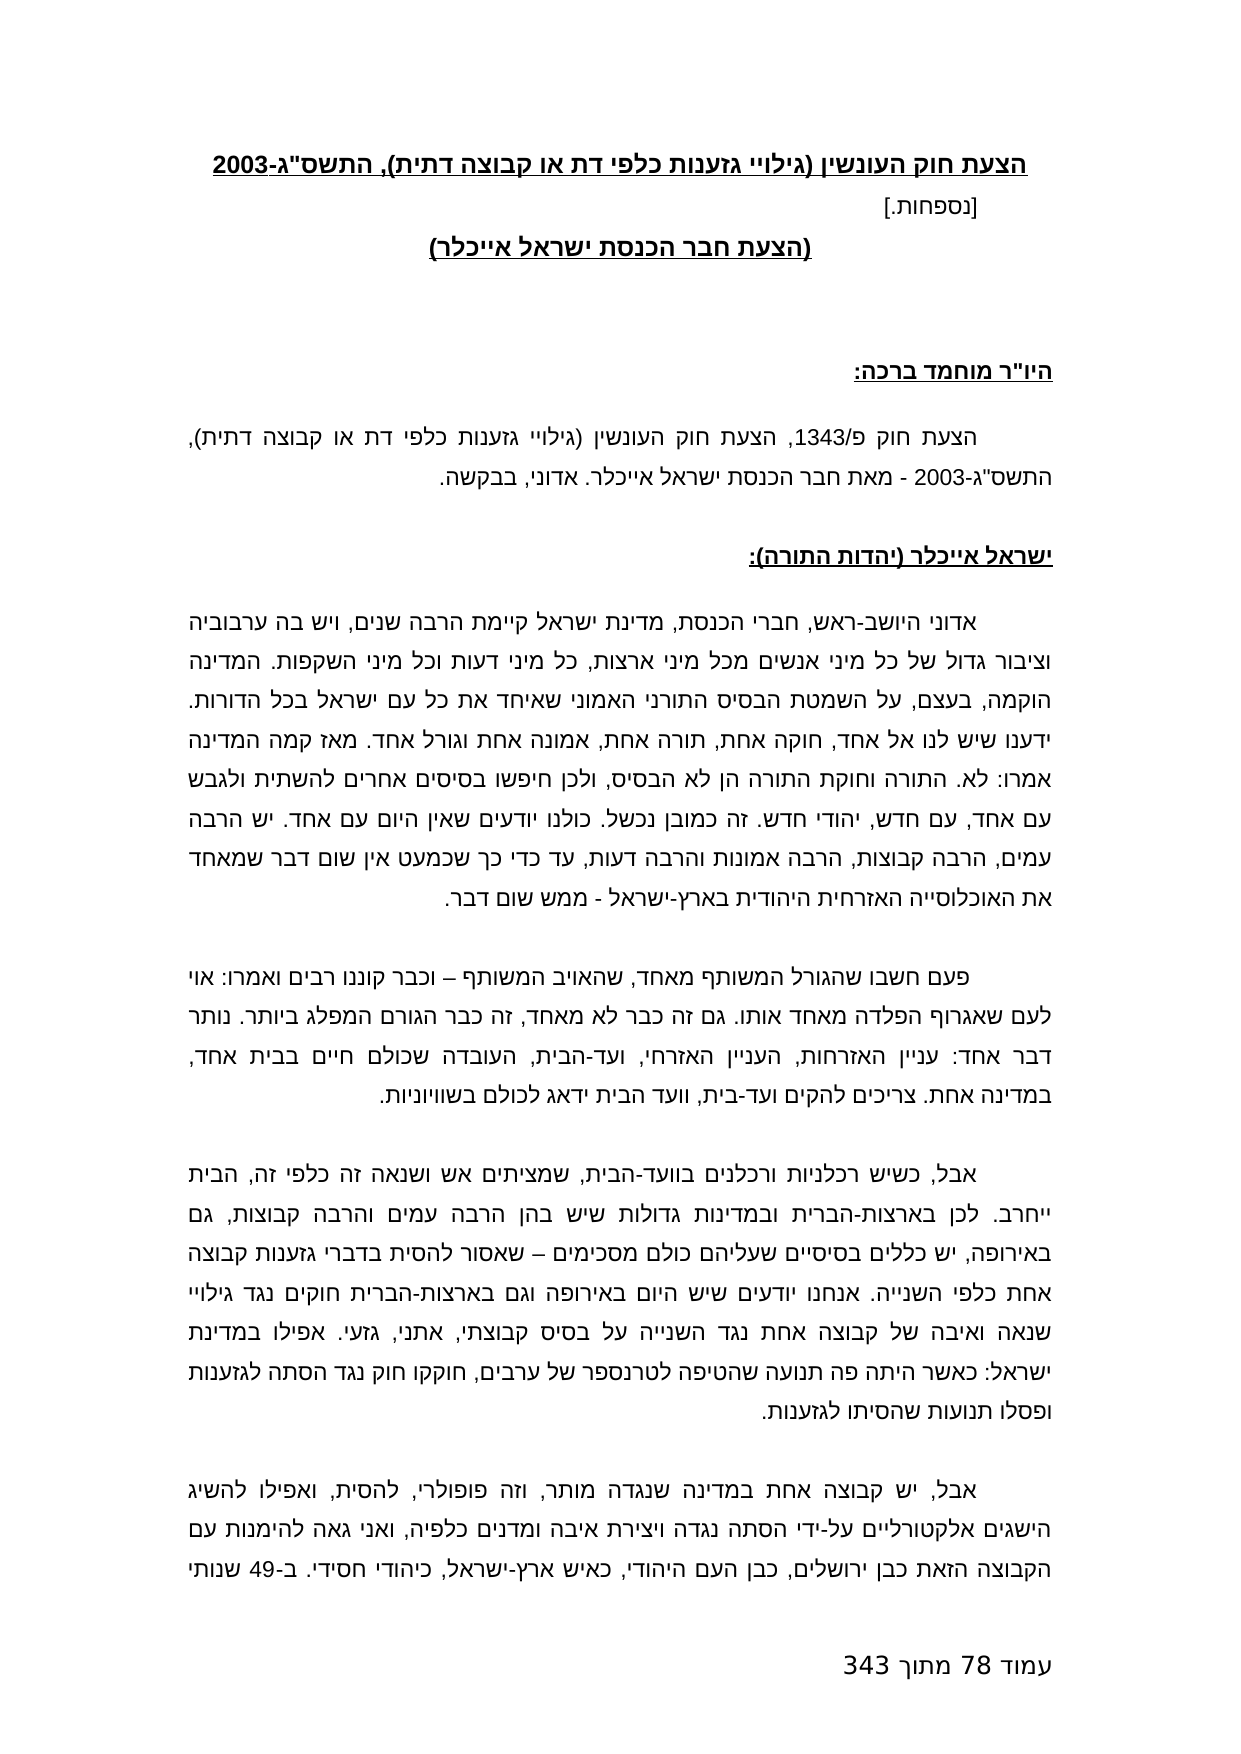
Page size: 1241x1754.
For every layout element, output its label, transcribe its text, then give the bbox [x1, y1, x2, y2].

text אדוני היושב-ראש, חברי הכנסת, מדינת ישראל קיימת הרבה שנים, ויש בה ערבוביה וציבור גדול של כל מיני אנשים מכל מיני ארצות, כל מיני דעות וכל מיני השקפות. המדינה הוקמה, בעצם, על השמטת הבסיס התורני האמוני שאיחד את כל עם ישראל בכל הדורות. ידענו שיש לנו אל אחד, חוקה אחת, תורה אחת, אמונה אחת וגורל אחד. מאז קמה המדינה אמרו: לא. התורה וחוקת התורה הן לא הבסיס, ולכן חיפשו בסיסים אחרים להשתית ולגבש עם אחד, עם חדש, יהודי חדש. זה כמובן נכשל. כולנו יודעים שאין היום עם אחד. יש הרבה עמים, הרבה קבוצות, הרבה אמונות והרבה דעות, עד כדי כך שכמעט אין שום דבר שמאחד את האוכלוסייה האזרחית היהודית בארץ-ישראל - ממש שום דבר. [187, 608, 1053, 911]
text אבל, כשיש רכלניות ורכלנים בוועד-הבית, שמציתים אש ושנאה זה כלפי זה, הבית ייחרב. לכן בארצות-הברית ובמדינות גדולות שיש בהן הרבה עמים והרבה קבוצות, גם באירופה, יש כללים בסיסיים שעליהם כולם מסכימים – שאסור להסית בדברי גזענות קבוצה אחת כלפי השנייה. אנחנו יודעים שיש היום באירופה וגם בארצות-הברית חוקים נגד גילויי שנאה ואיבה של קבוצה אחת נגד השנייה על בסיס קבוצתי, אתני, גזעי. אפילו במדינת ישראל: כאשר היתה פה תנועה שהטיפה לטרנספר של ערבים, חוקקו חוק נגד הסתה לגזענות ופסלו תנועות שהסיתו לגזענות. [187, 1161, 1053, 1424]
text הצעת חוק פ/1343, הצעת חוק העונשין (גילויי גזענות כלפי דת או קבוצה דתית), התשס"ג-2003 - מאת חבר הכנסת ישראל אייכלר. אדוני, בבקשה. [187, 424, 1053, 490]
text היו"ר מוחמד ברכה: [187, 358, 1053, 385]
text [נספחות.] [187, 193, 1053, 219]
text פעם חשבו שהגורל המשותף מאחד, שהאויב המשותף – וכבר קוננו רבים ואמרו: אוי לעם שאגרוף הפלדה מאחד אותו. גם זה כבר לא מאחד, זה כבר הגורם המפלג ביותר. נותר דבר אחד: עניין האזרחות, העניין האזרחי, ועד-הבית, העובדה שכולם חיים בבית אחד, במדינה אחת. צריכים להקים ועד-בית, וועד הבית ידאג לכולם בשוויוניות. [187, 964, 1053, 1108]
text הצעת חוק העונשין (גילויי גזענות כלפי דת או קבוצה דתית), התשס"ג-2003 [187, 150, 1053, 179]
text (הצעת חבר הכנסת ישראל אייכלר) [187, 233, 1053, 261]
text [187, 1477, 1053, 1582]
text ישראל אייכלר (יהדות התורה): [187, 543, 1053, 569]
